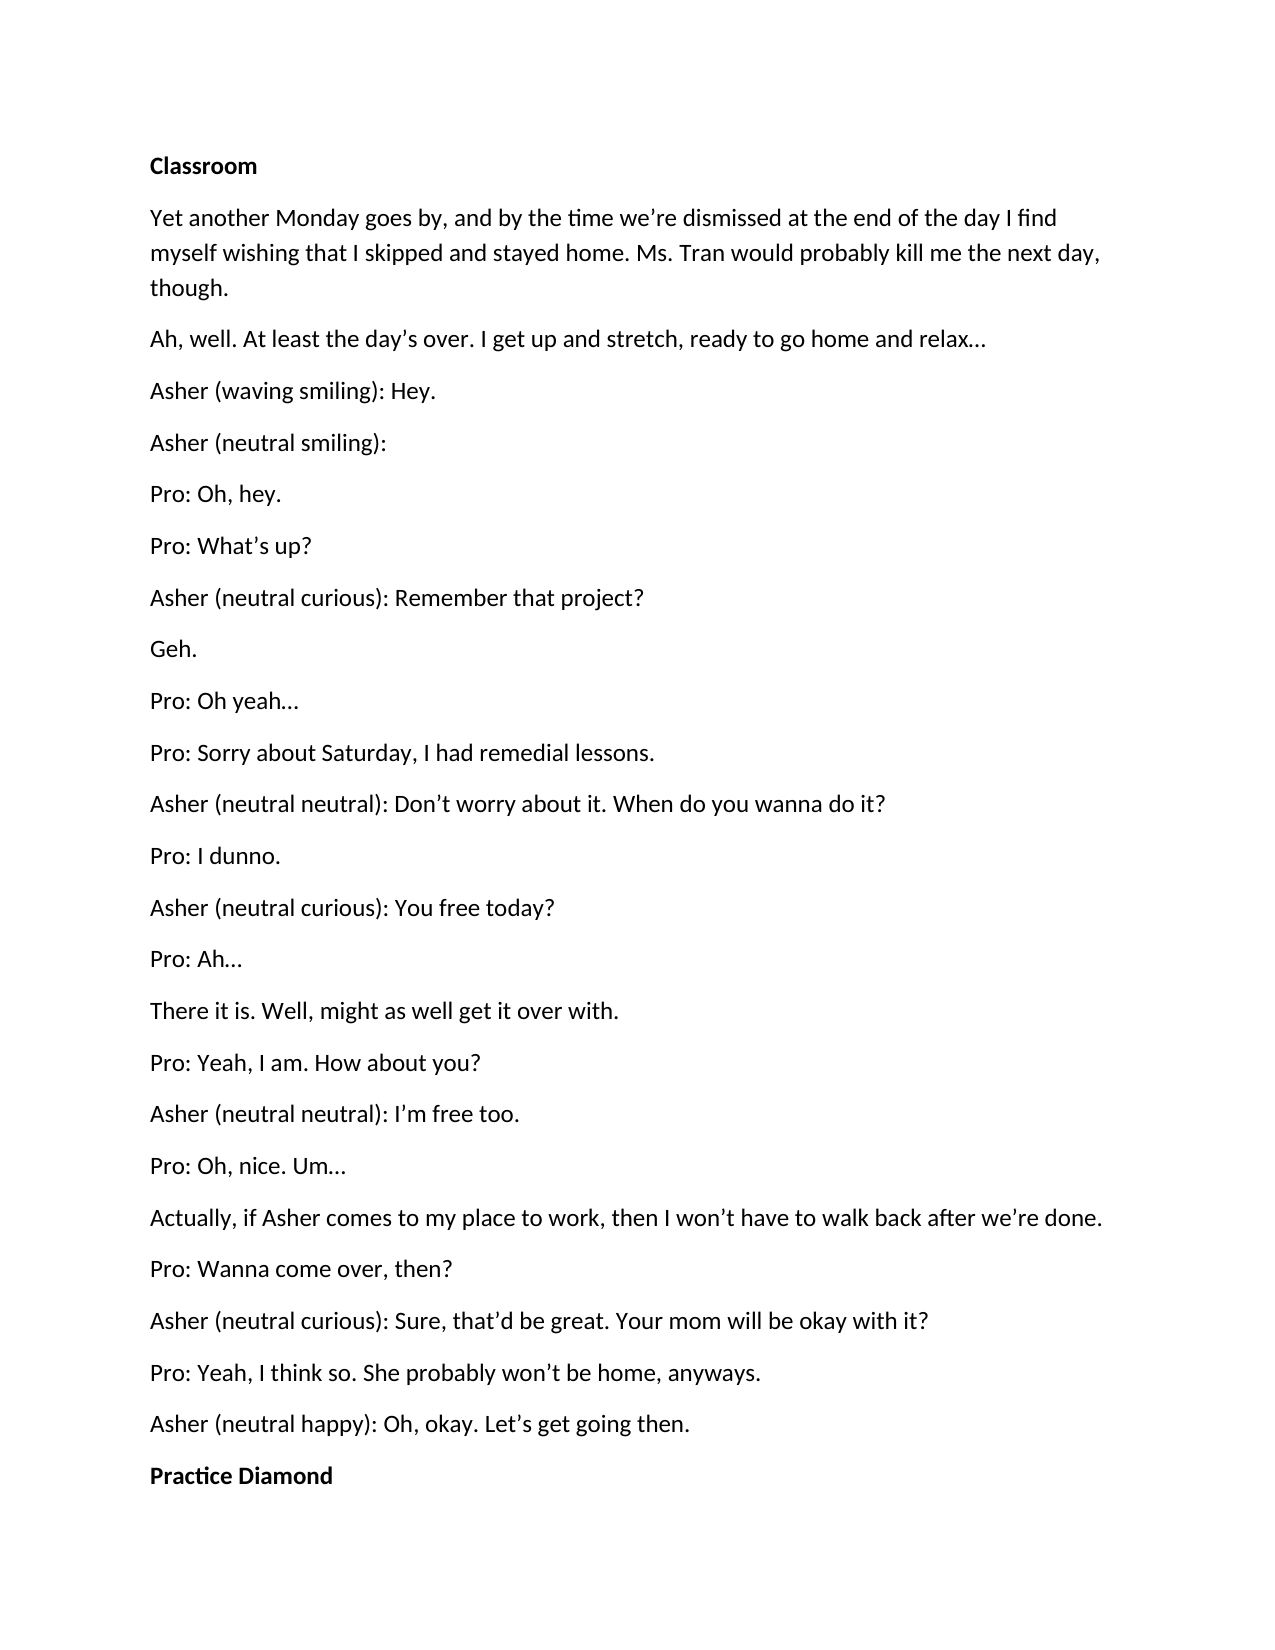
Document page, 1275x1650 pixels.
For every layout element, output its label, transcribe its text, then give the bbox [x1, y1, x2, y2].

text Asher (neutral curious): Sure, that’d be great. Your mom will be okay with it? [150, 1305, 1125, 1336]
text Pro: Ah… [150, 943, 1125, 974]
text Pro: Yeah, I am. How about you? [150, 1047, 1125, 1077]
text Pro: What’s up? [150, 530, 1125, 561]
text Asher (neutral happy): Oh, okay. Let’s get going then. [150, 1408, 1125, 1439]
text Pro: Oh yeah… [150, 685, 1125, 716]
text Classroom [150, 150, 1125, 181]
text Actually, if Asher comes to my place to work, then I won’t have to walk back after we’re done. [150, 1202, 1125, 1232]
text Asher (neutral neutral): I’m free too. [150, 1098, 1125, 1129]
text Geh. [150, 633, 1125, 664]
text Asher (waving smiling): Hey. [150, 375, 1125, 406]
text Asher (neutral curious): Remember that project? [150, 582, 1125, 612]
text Pro: Oh, nice. Um… [150, 1150, 1125, 1181]
text There it is. Well, might as well get it over with. [150, 995, 1125, 1026]
text Yet another Monday goes by, and by the time we’re dismissed at the end of the day I find myself wishing that I skipped and stayed home. Ms. Tran would probably kill me the next day, though. [150, 202, 1125, 302]
text Practice Diamond [150, 1460, 1125, 1491]
text Asher (neutral neutral): Don’t worry about it. When do you wanna do it? [150, 788, 1125, 819]
text Pro: Wanna come over, then? [150, 1253, 1125, 1284]
text Pro: Oh, hey. [150, 478, 1125, 509]
text Asher (neutral curious): You free today? [150, 892, 1125, 922]
text Asher (neutral smiling): [150, 427, 1125, 457]
text Ah, well. At least the day’s over. I get up and stretch, ready to go home and relax… [150, 323, 1125, 354]
text Pro: Yeah, I think so. She probably won’t be home, anyways. [150, 1357, 1125, 1387]
text Pro: Sorry about Saturday, I had remedial lessons. [150, 737, 1125, 767]
text Pro: I dunno. [150, 840, 1125, 871]
